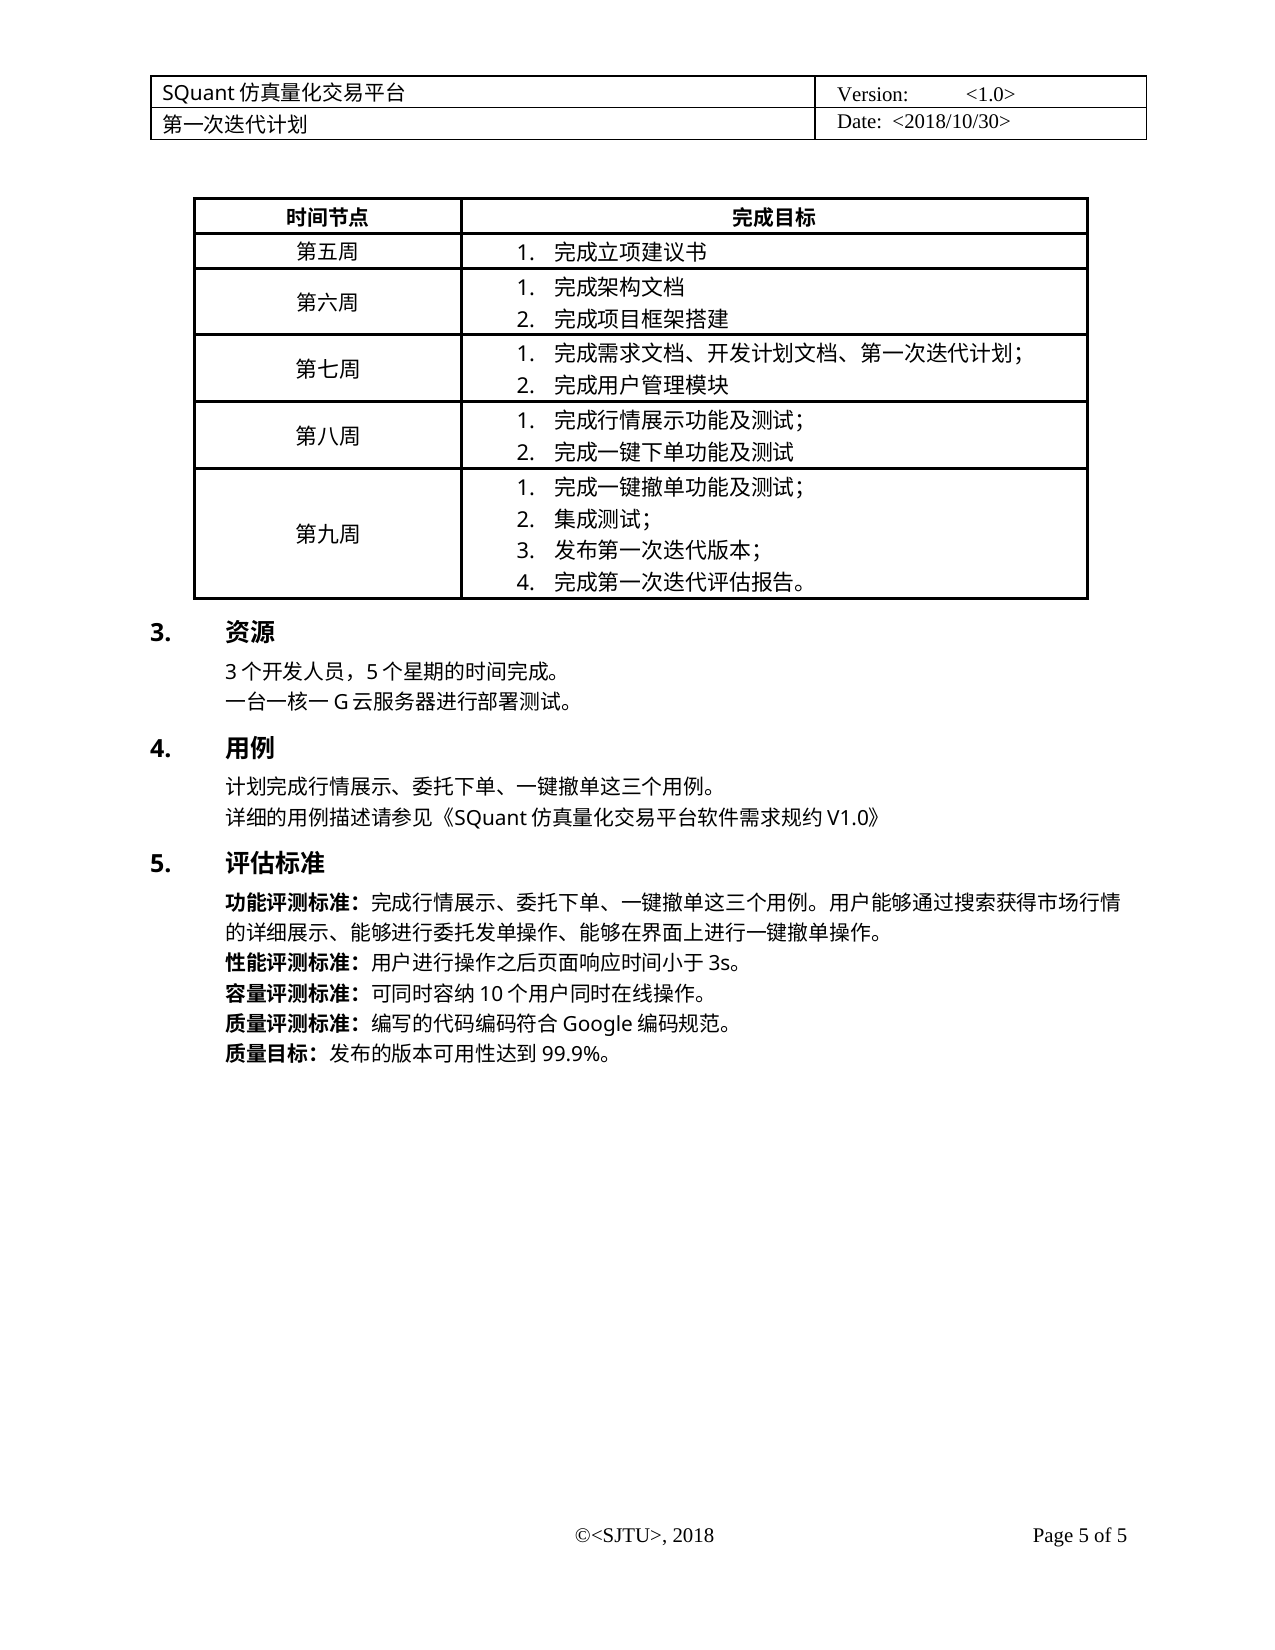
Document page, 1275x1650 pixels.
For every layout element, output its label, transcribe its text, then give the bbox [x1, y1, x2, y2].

table_cell 完成立项建议书 [463, 235, 1086, 267]
table_header 完成目标 [463, 200, 1086, 232]
text 计划完成行情展示、委托下单、一键撤单这三个用例。 [225, 771, 1125, 801]
text 一台一核一G云服务器进行部署测试。 [225, 685, 1125, 716]
table_cell 第六周 [196, 270, 460, 333]
subtitle 用例 [150, 728, 1125, 764]
text 3个开发人员，5个星期的时间完成。 [150, 655, 1125, 685]
table_cell 完成一键撤单功能及测试； 集成测试； 发布第一次迭代版本； 完成第一次迭代评估报告。 [463, 470, 1086, 597]
table_cell 完成需求文档、开发计划文档、第一次迭代计划； 完成用户管理模块 [463, 336, 1086, 400]
table_cell 第八周 [196, 403, 460, 467]
subtitle 资源 [150, 612, 1125, 649]
text 质量目标：发布的版本可用性达到99.9%。 [150, 1037, 1125, 1068]
subtitle 评估标准 [150, 844, 1125, 880]
table_cell 完成行情展示功能及测试； 完成一键下单功能及测试 [463, 403, 1086, 467]
table_cell 完成架构文档 完成项目框架搭建 [463, 270, 1086, 333]
text 详细的用例描述请参见《SQuant仿真量化交易平台软件需求规约V1.0》 [225, 801, 1125, 831]
text 功能评测标准：完成行情展示、委托下单、一键撤单这三个用例。用户能够通过搜索获得市场行情的详细展示、能够进行委托发单操作、能够在界面上进行一键撤单操作。 [225, 886, 1125, 947]
table_header 时间节点 [196, 200, 460, 232]
text 性能评测标准：用户进行操作之后页面响应时间小于3s。 [150, 947, 1125, 977]
table_cell 第七周 [196, 336, 460, 400]
text 质量评测标准：编写的代码编码符合Google编码规范。 [150, 1007, 1125, 1037]
table_cell 第九周 [196, 470, 460, 597]
table_cell 第五周 [196, 235, 460, 267]
text 容量评测标准：可同时容纳10个用户同时在线操作。 [150, 977, 1125, 1007]
